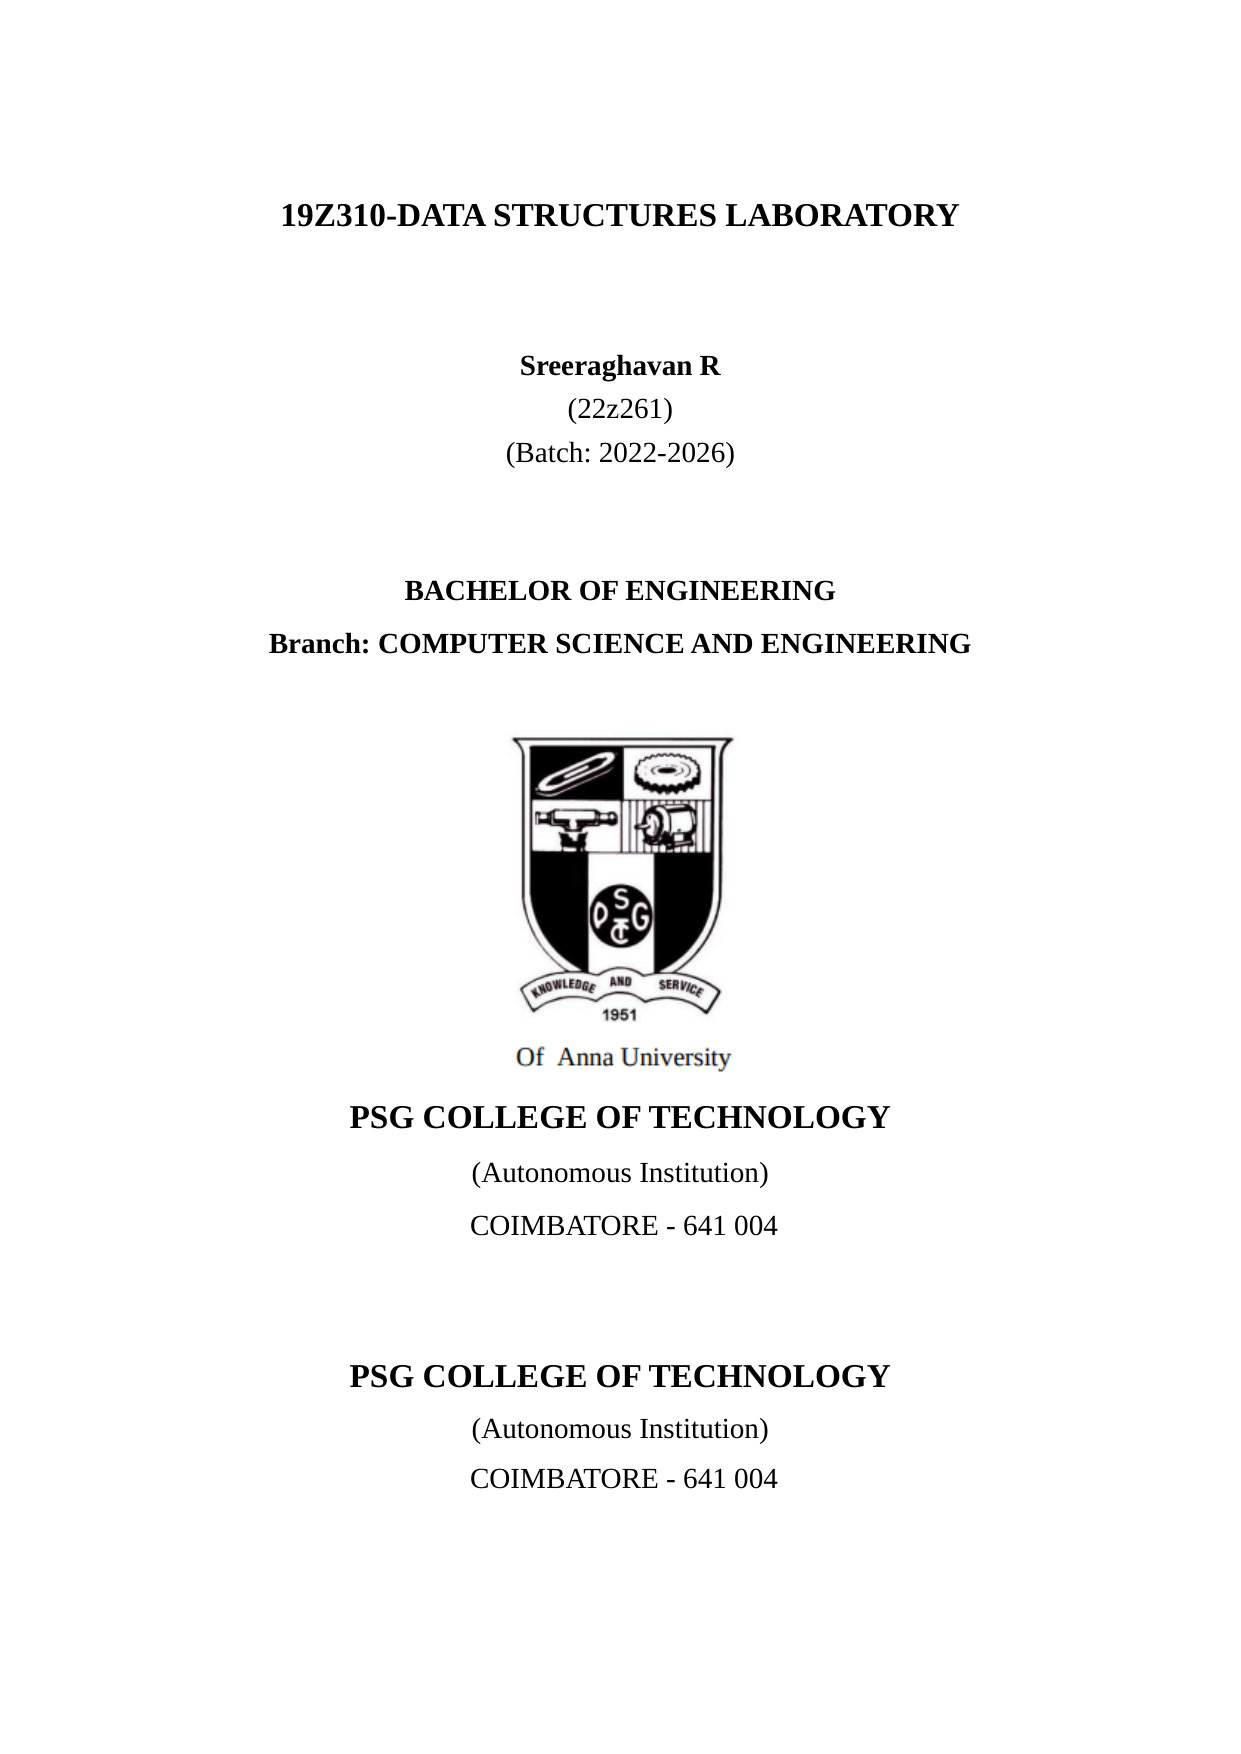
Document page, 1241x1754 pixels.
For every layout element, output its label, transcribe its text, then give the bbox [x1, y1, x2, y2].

text Sreeraghavan R [150, 354, 1090, 381]
text (Autonomous Institution) [150, 1155, 1090, 1189]
text PSG COLLEGE OF TECHNOLOGY [150, 1097, 1090, 1136]
picture [460, 723, 781, 1079]
text (Batch: 2022-2026) [150, 441, 1090, 468]
text COIMBATORE - 641 004 [150, 1462, 1090, 1495]
text PSG COLLEGE OF TECHNOLOGY [150, 1356, 1090, 1395]
text COIMBATORE - 641 004 [150, 1208, 1090, 1242]
text BACHELOR OF ENGINEERING [150, 573, 1090, 607]
text (22z261) [571, 398, 1090, 424]
text 19Z310-DATA STRUCTURES LABORATORY [150, 195, 1090, 233]
text (22z261) [150, 398, 574, 424]
text Branch: COMPUTER SCIENCE AND ENGINEERING [150, 626, 1090, 659]
text (Autonomous Institution) [150, 1411, 1090, 1445]
